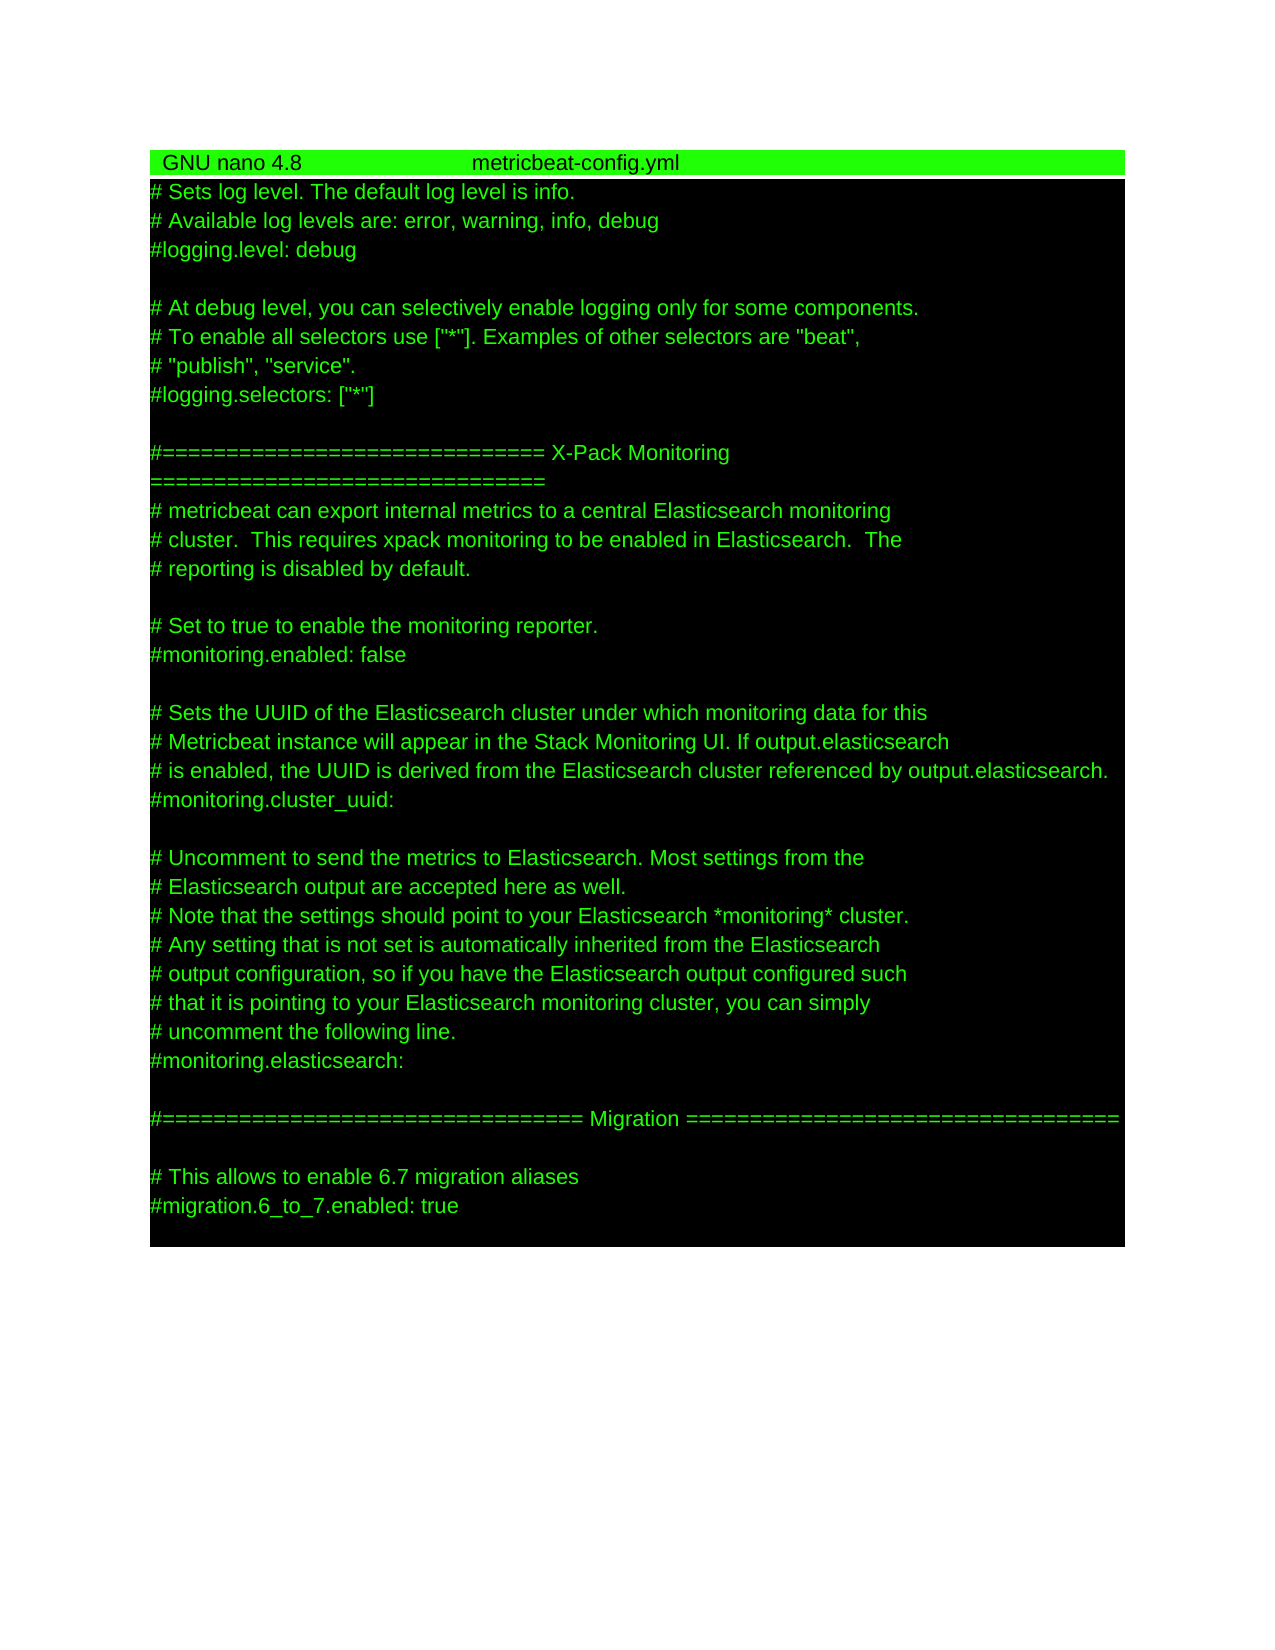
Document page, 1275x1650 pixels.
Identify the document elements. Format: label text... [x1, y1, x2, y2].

text #================================= Migration ================================== [150, 1106, 1125, 1131]
text # "publish", "service". [150, 353, 1125, 378]
text #migration.6_to_7.enabled: true [150, 1192, 1125, 1218]
text # uncomment the following line. [150, 1019, 1125, 1044]
text # is enabled, the UUID is derived from the Elasticsearch cluster referenced by output.elasticsearch. [150, 758, 1125, 783]
text #monitoring.enabled: false [150, 642, 1125, 667]
text # that it is pointing to your Elasticsearch monitoring cluster, you can simply [150, 990, 1125, 1015]
text #monitoring.elasticsearch: [150, 1048, 1125, 1073]
text # Note that the settings should point to your Elasticsearch *monitoring* cluster. [150, 903, 1125, 928]
text # Sets log level. The default log level is info. [150, 179, 1125, 204]
text # Available log levels are: error, warning, info, debug [150, 208, 1125, 233]
text # Uncomment to send the metrics to Elasticsearch. Most settings from the [150, 845, 1125, 870]
text # output configuration, so if you have the Elasticsearch output configured such [150, 961, 1125, 986]
text #logging.selectors: ["*"] [150, 382, 1125, 407]
text # Metricbeat instance will appear in the Stack Monitoring UI. If output.elasticsearch [150, 729, 1125, 754]
text GNU nano 4.8 metricbeat-config.yml [150, 150, 1125, 175]
text # Any setting that is not set is automatically inherited from the Elasticsearch [150, 932, 1125, 957]
text #logging.level: debug [150, 237, 1125, 262]
text # Set to true to enable the monitoring reporter. [150, 613, 1125, 638]
text # This allows to enable 6.7 migration aliases [150, 1163, 1125, 1189]
text #============================== X-Pack Monitoring =============================== [150, 439, 1125, 494]
text # reporting is disabled by default. [150, 555, 1125, 581]
text # cluster. This requires xpack monitoring to be enabled in Elasticsearch. The [150, 526, 1125, 552]
text # metricbeat can export internal metrics to a central Elasticsearch monitoring [150, 497, 1125, 523]
text #monitoring.cluster_uuid: [150, 787, 1125, 812]
text # At debug level, you can selectively enable logging only for some components. [150, 295, 1125, 320]
text # To enable all selectors use ["*"]. Examples of other selectors are "beat", [150, 324, 1125, 349]
text # Elasticsearch output are accepted here as well. [150, 874, 1125, 899]
text # Sets the UUID of the Elasticsearch cluster under which monitoring data for this [150, 700, 1125, 725]
